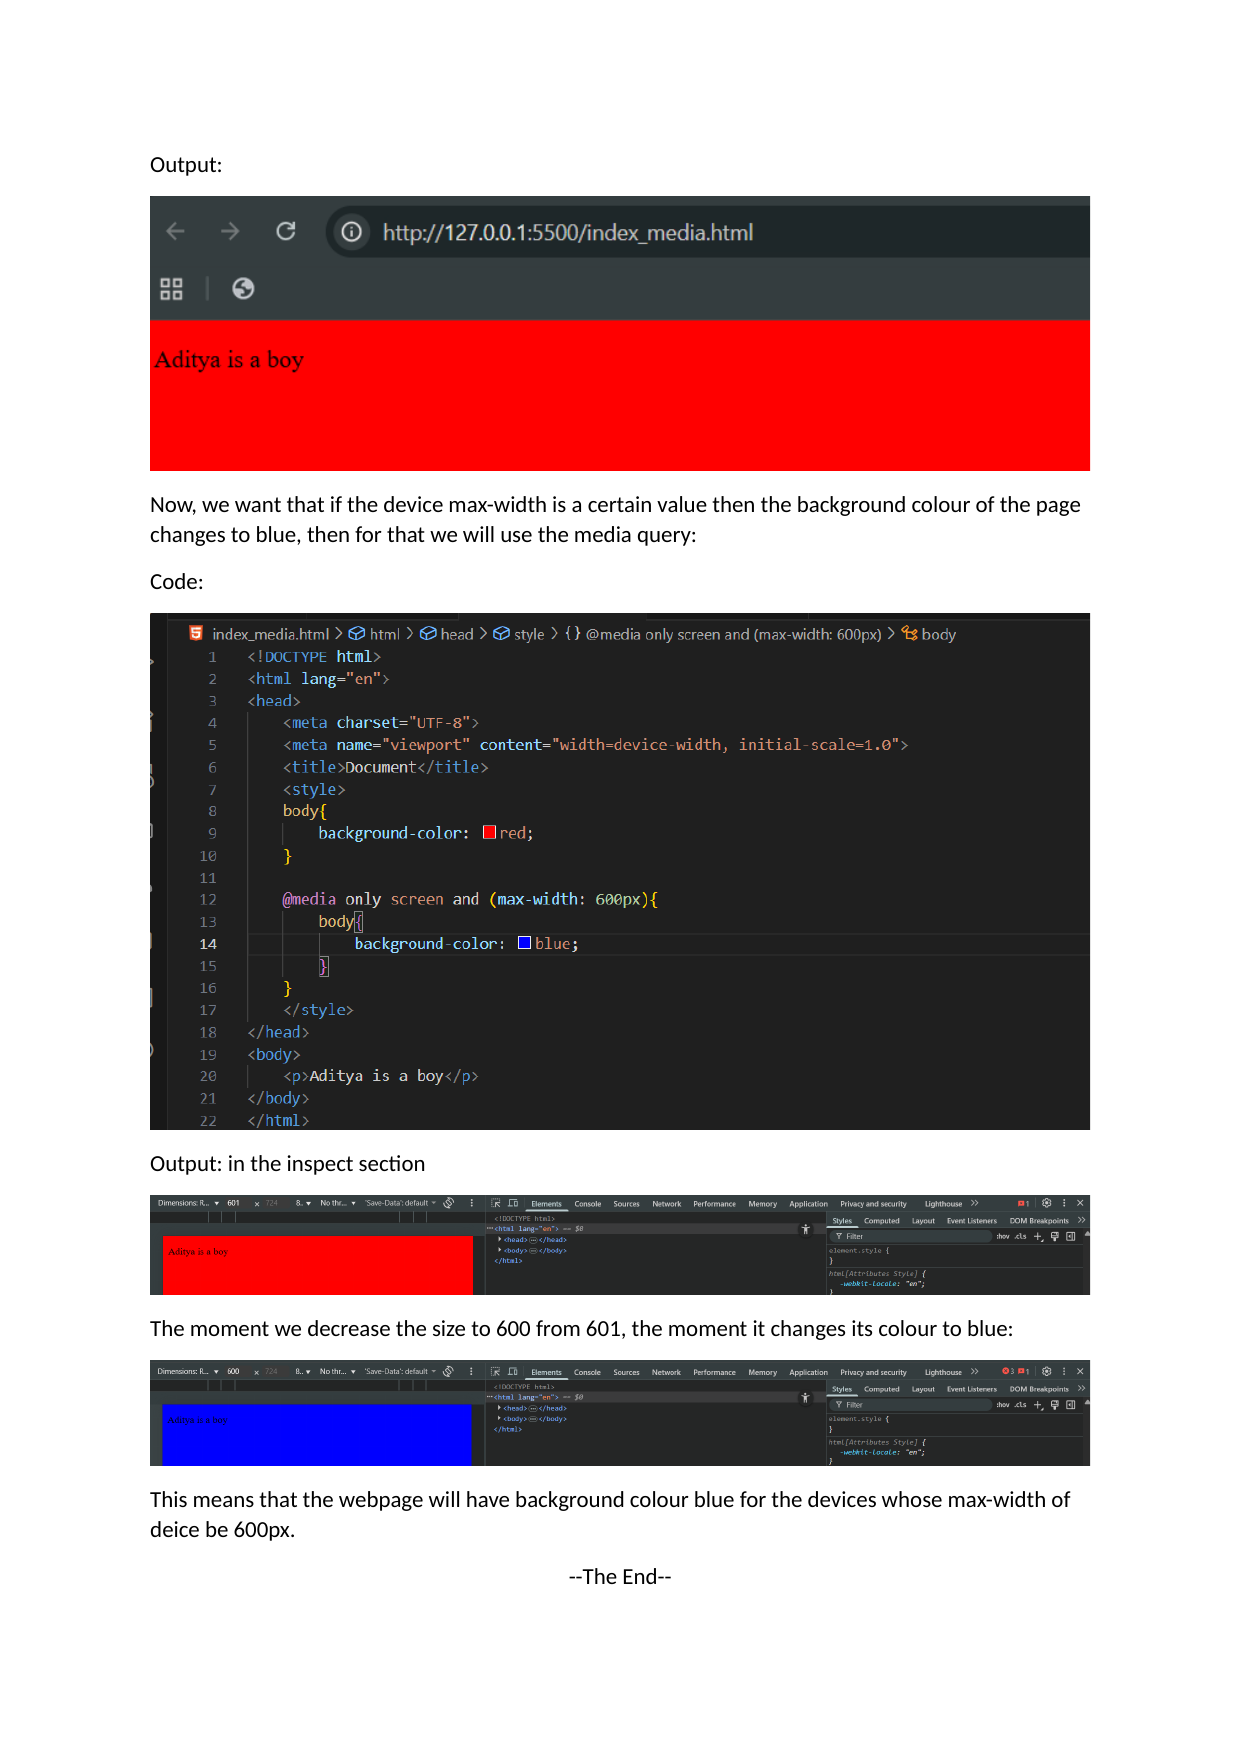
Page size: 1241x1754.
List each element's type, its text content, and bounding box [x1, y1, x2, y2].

text Now, we want that if the device max-width is a certain value then the background colour of the page changes to blue, then for that we will use the media query: [150, 490, 1090, 548]
text Output: [150, 150, 1090, 178]
text Output: in the inspect section [150, 1149, 1090, 1177]
text --The End-- [150, 1562, 1090, 1590]
text This means that the webpage will have background colour blue for the devices whose max-width of deice be 600px. [150, 1485, 1090, 1543]
picture [150, 1360, 1091, 1466]
text The moment we decrease the size to 600 from 601, the moment it changes its colour to blue: [150, 1314, 1090, 1342]
text Code: [150, 567, 1090, 595]
picture [150, 196, 1091, 471]
picture [150, 613, 1091, 1130]
picture [150, 1195, 1091, 1295]
